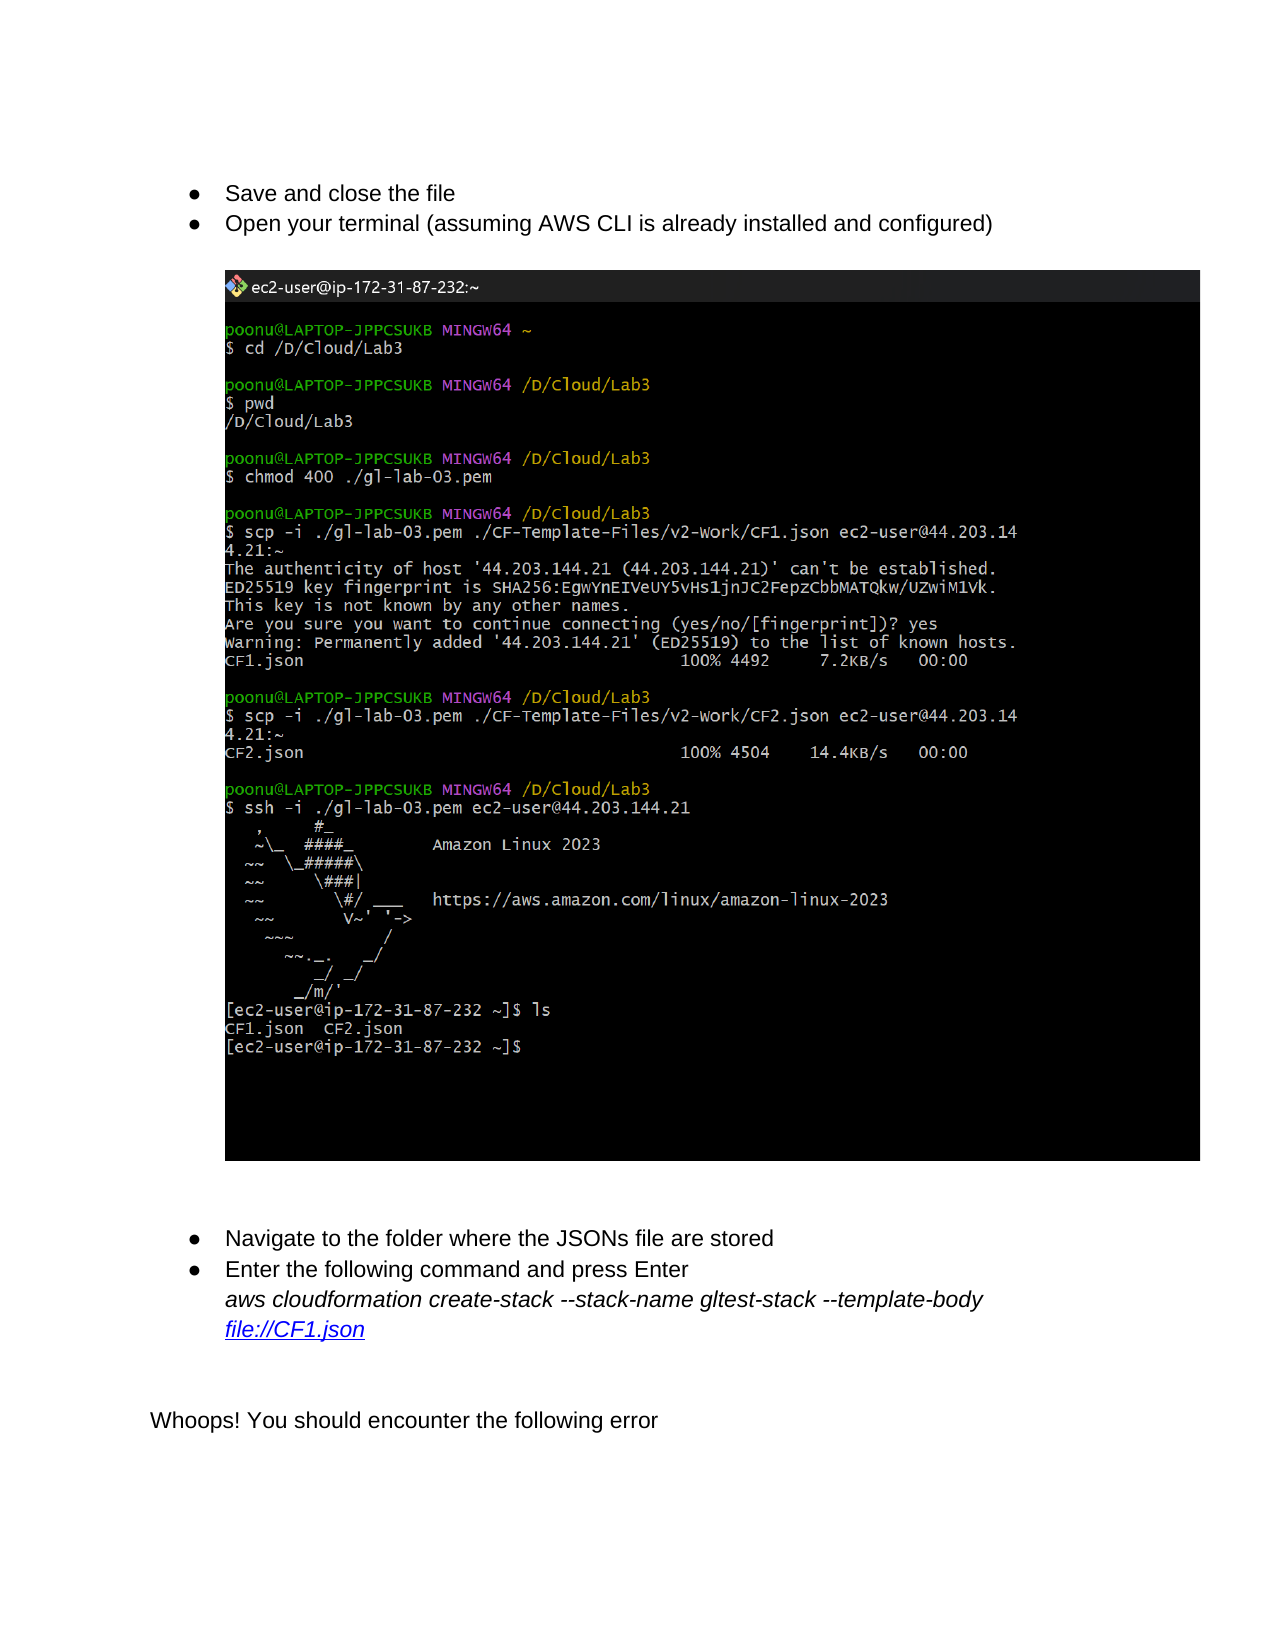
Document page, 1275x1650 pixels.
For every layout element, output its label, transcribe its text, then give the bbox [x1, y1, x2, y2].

list Enter the following command and press Enter aws cloudformation create-stack --stack-name gltest-stack --template-body file://CF1.json [187, 1256, 1125, 1403]
list Navigate to the folder where the JSONs file are stored [187, 1225, 1125, 1252]
text Whoops! You should encounter the following error [150, 1407, 1125, 1433]
picture [225, 270, 1200, 1161]
list Save and close the file [187, 180, 1125, 207]
list Open your terminal (assuming AWS CLI is already installed and configured) [187, 210, 1125, 237]
